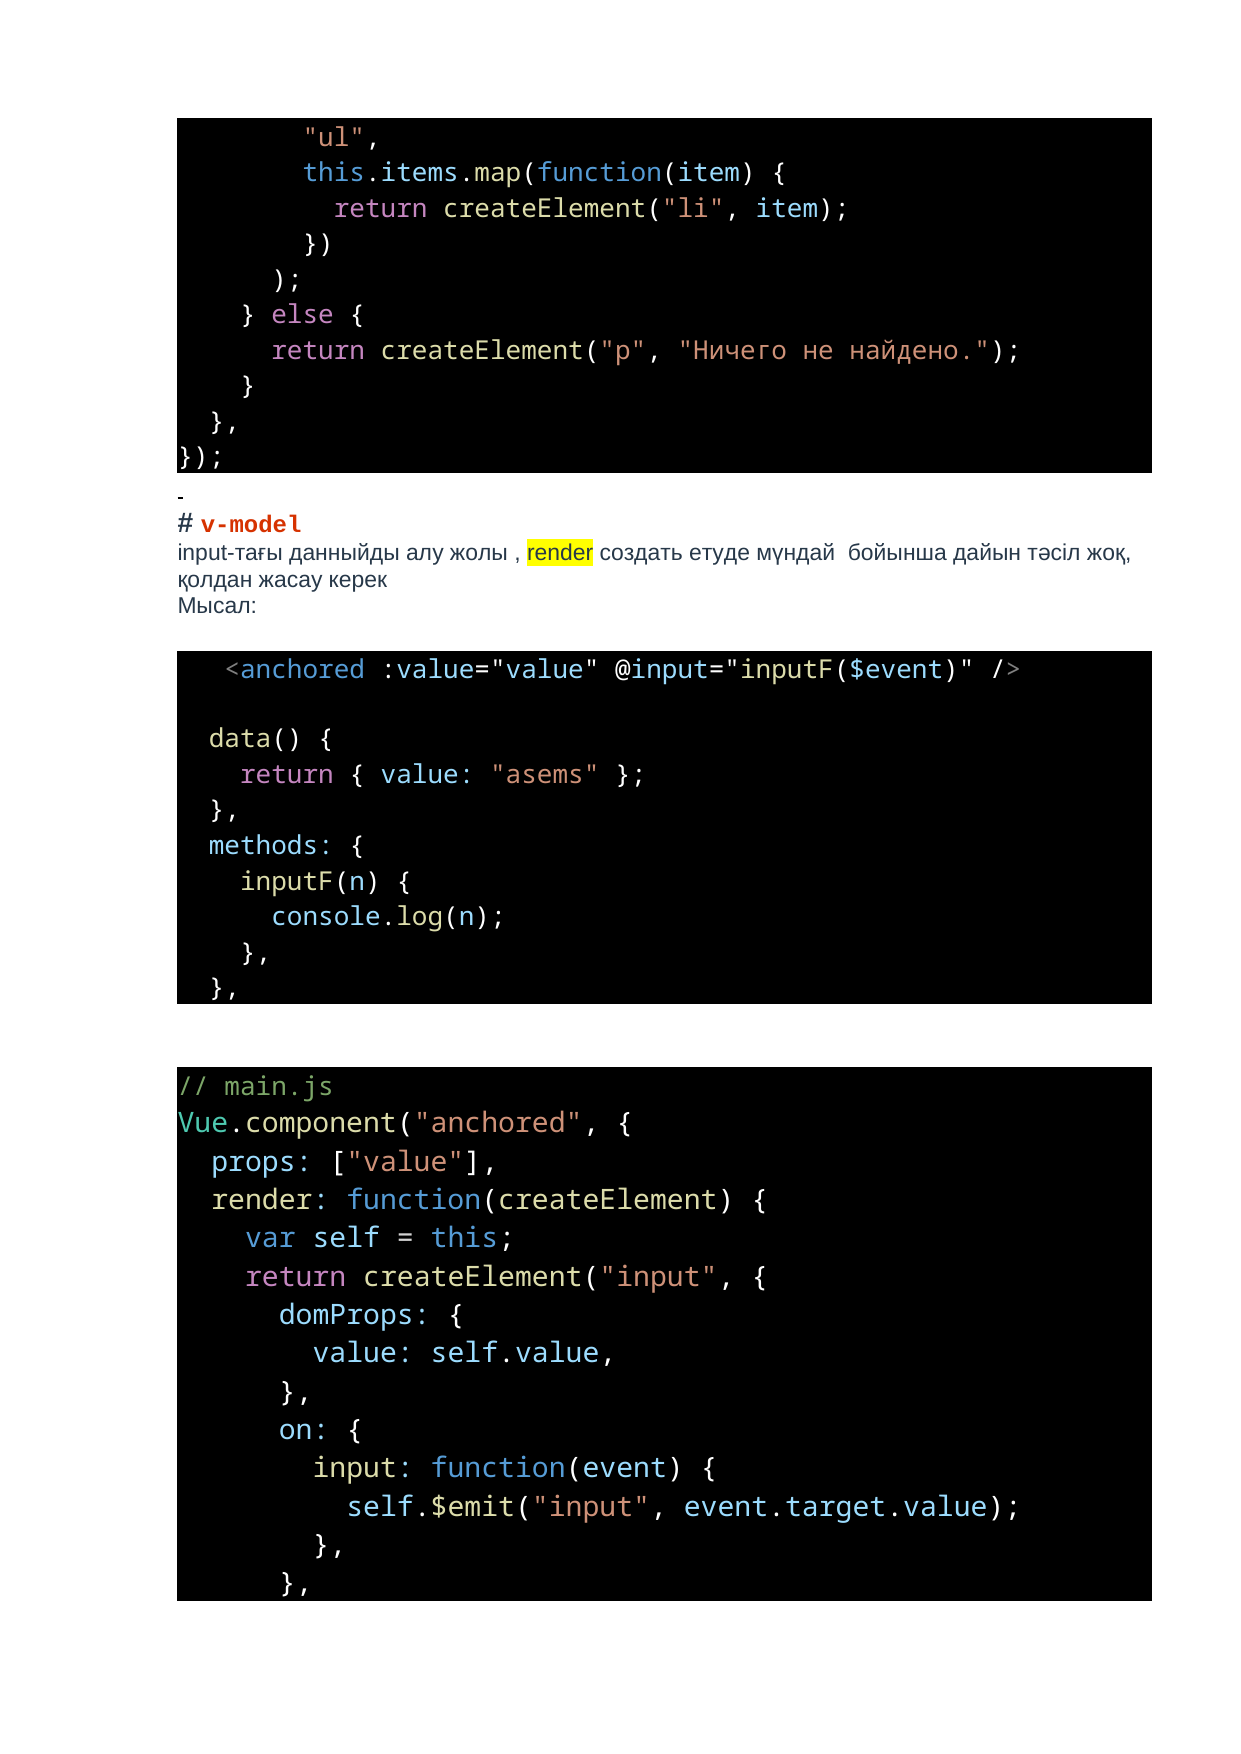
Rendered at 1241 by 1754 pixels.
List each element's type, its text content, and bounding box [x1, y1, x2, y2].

text # v-model [177, 506, 1152, 539]
text props: ["value"], [177, 1141, 1152, 1179]
text input: function(event) { [177, 1448, 1152, 1486]
text }, [177, 791, 1152, 827]
text methods: { [177, 827, 1152, 862]
text this.items.map(function(item) { [177, 154, 1152, 189]
text return { value: "asems" }; [177, 756, 1152, 791]
text Мысал: [177, 592, 1152, 618]
text return createElement("li", item); [177, 189, 1152, 225]
text var self = this; [177, 1218, 1152, 1256]
text }, [177, 1524, 1152, 1563]
text ); [177, 260, 1152, 296]
text console.log(n); [177, 898, 1152, 933]
text }, [177, 1371, 1152, 1409]
text return createElement("input", { [177, 1256, 1152, 1294]
text } else { [177, 296, 1152, 331]
text }, [177, 1563, 1152, 1601]
text } [177, 367, 1152, 402]
text // main.js [177, 1067, 1152, 1103]
text }, [177, 933, 1152, 969]
text self.$emit("input", event.target.value); [177, 1486, 1152, 1524]
text <anchored :value="value" @input="inputF($event)" /> [177, 651, 1152, 686]
text render: function(createElement) { [177, 1179, 1152, 1218]
text inputF(n) { [177, 862, 1152, 898]
text }); [177, 438, 1152, 473]
text domProps: { [177, 1294, 1152, 1333]
text }, [177, 969, 1152, 1004]
text }) [177, 225, 1152, 260]
text data() { [177, 720, 1152, 756]
text on: { [177, 1409, 1152, 1448]
text return createElement("p", "Ничего не найдено."); [177, 331, 1152, 367]
text }, [177, 402, 1152, 438]
text "ul", [177, 118, 1152, 154]
text Vue.component("anchored", { [177, 1103, 1152, 1141]
text input-тағы данныйды алу жолы , render создать етуде мүндай бойынша дайын тәсіл жоқ, қолдан жасау керек [177, 539, 1152, 592]
text value: self.value, [177, 1333, 1152, 1371]
